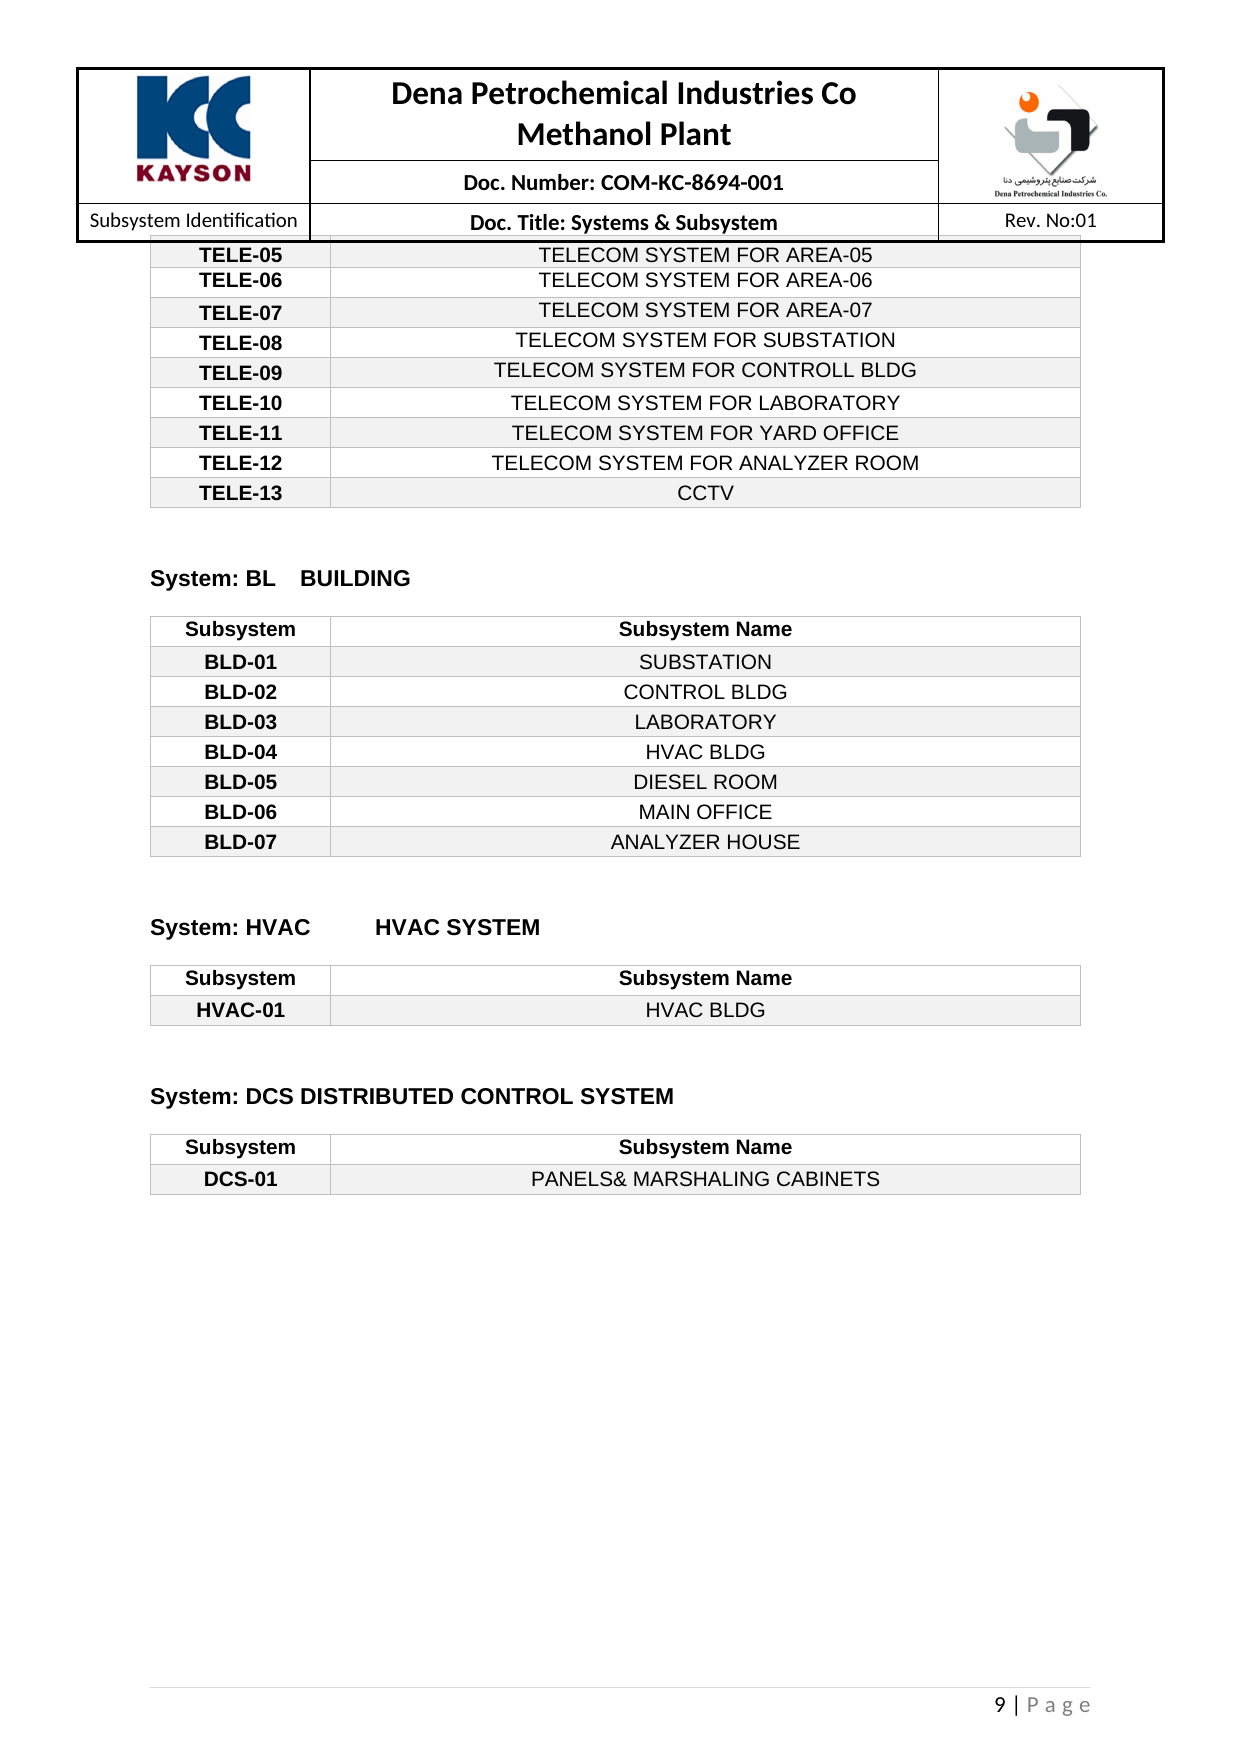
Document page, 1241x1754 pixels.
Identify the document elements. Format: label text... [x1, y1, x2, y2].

table_cell TELECOM SYSTEM FOR LABORATORY [331, 388, 1080, 417]
text System: HVAC HVAC SYSTEM [150, 914, 1090, 940]
table_cell TELE-09 [151, 358, 330, 387]
table_cell CONTROL BLDG [331, 677, 1080, 706]
table_header Subsystem Name [331, 966, 1080, 995]
table_cell BLD-05 [151, 767, 330, 796]
table_cell MAIN OFFICE [331, 797, 1080, 826]
table_cell TELECOM SYSTEM FOR YARD OFFICE [331, 418, 1080, 447]
table_cell BLD-07 [151, 827, 330, 856]
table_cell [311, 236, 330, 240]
table_cell HVAC BLDG [331, 737, 1080, 766]
table_cell SUBSTATION [331, 647, 1080, 676]
table_cell TELE-07 [151, 298, 330, 327]
text System: BL BUILDING [150, 565, 1090, 591]
table_cell PANELS& MARSHALING CABINETS [331, 1165, 1080, 1194]
table_header Subsystem [151, 617, 330, 646]
table_cell BLD-01 [151, 647, 330, 676]
table_cell BLD-03 [151, 707, 330, 736]
table_cell HVAC BLDG [331, 996, 1080, 1025]
table_cell TELECOM SYSTEM FOR SUBSTATION [331, 328, 1080, 357]
table_cell DIESEL ROOM [331, 767, 1080, 796]
table_header Subsystem Name [331, 617, 1080, 646]
picture [993, 82, 1108, 200]
table_cell BLD-02 [151, 677, 330, 706]
table_cell DCS-01 [151, 1165, 330, 1194]
table_cell TELE-10 [151, 388, 330, 417]
table_cell TELE-12 [151, 448, 330, 477]
table_cell HVAC-01 [151, 996, 330, 1025]
table_cell BLD-04 [151, 737, 330, 766]
text System: DCS DISTRIBUTED CONTROL SYSTEM [150, 1083, 1090, 1109]
table_cell TELE-13 [151, 478, 330, 507]
table_header Subsystem [151, 966, 330, 995]
table_cell ANALYZER HOUSE [331, 827, 1080, 856]
table_cell TELECOM SYSTEM FOR AREA-05 [331, 243, 1080, 267]
table_header Subsystem Name [331, 1135, 1080, 1164]
picture [128, 70, 258, 190]
table_cell CCTV [331, 478, 1080, 507]
table_cell TELE-08 [151, 328, 330, 357]
table_cell LABORATORY [331, 707, 1080, 736]
table_cell TELE-06 [151, 268, 330, 297]
table_cell BLD-06 [151, 797, 330, 826]
table_cell TELECOM SYSTEM FOR AREA-06 [331, 268, 1080, 297]
table_header Subsystem [151, 1135, 330, 1164]
table_cell TELECOM SYSTEM FOR AREA-07 [331, 298, 1080, 327]
table_cell TELECOM SYSTEM FOR ANALYZER ROOM [331, 448, 1080, 477]
table_cell TELE-05 [151, 243, 330, 267]
table_cell TELECOM SYSTEM FOR CONTROLL BLDG [331, 358, 1080, 387]
table_cell TELE-11 [151, 418, 330, 447]
